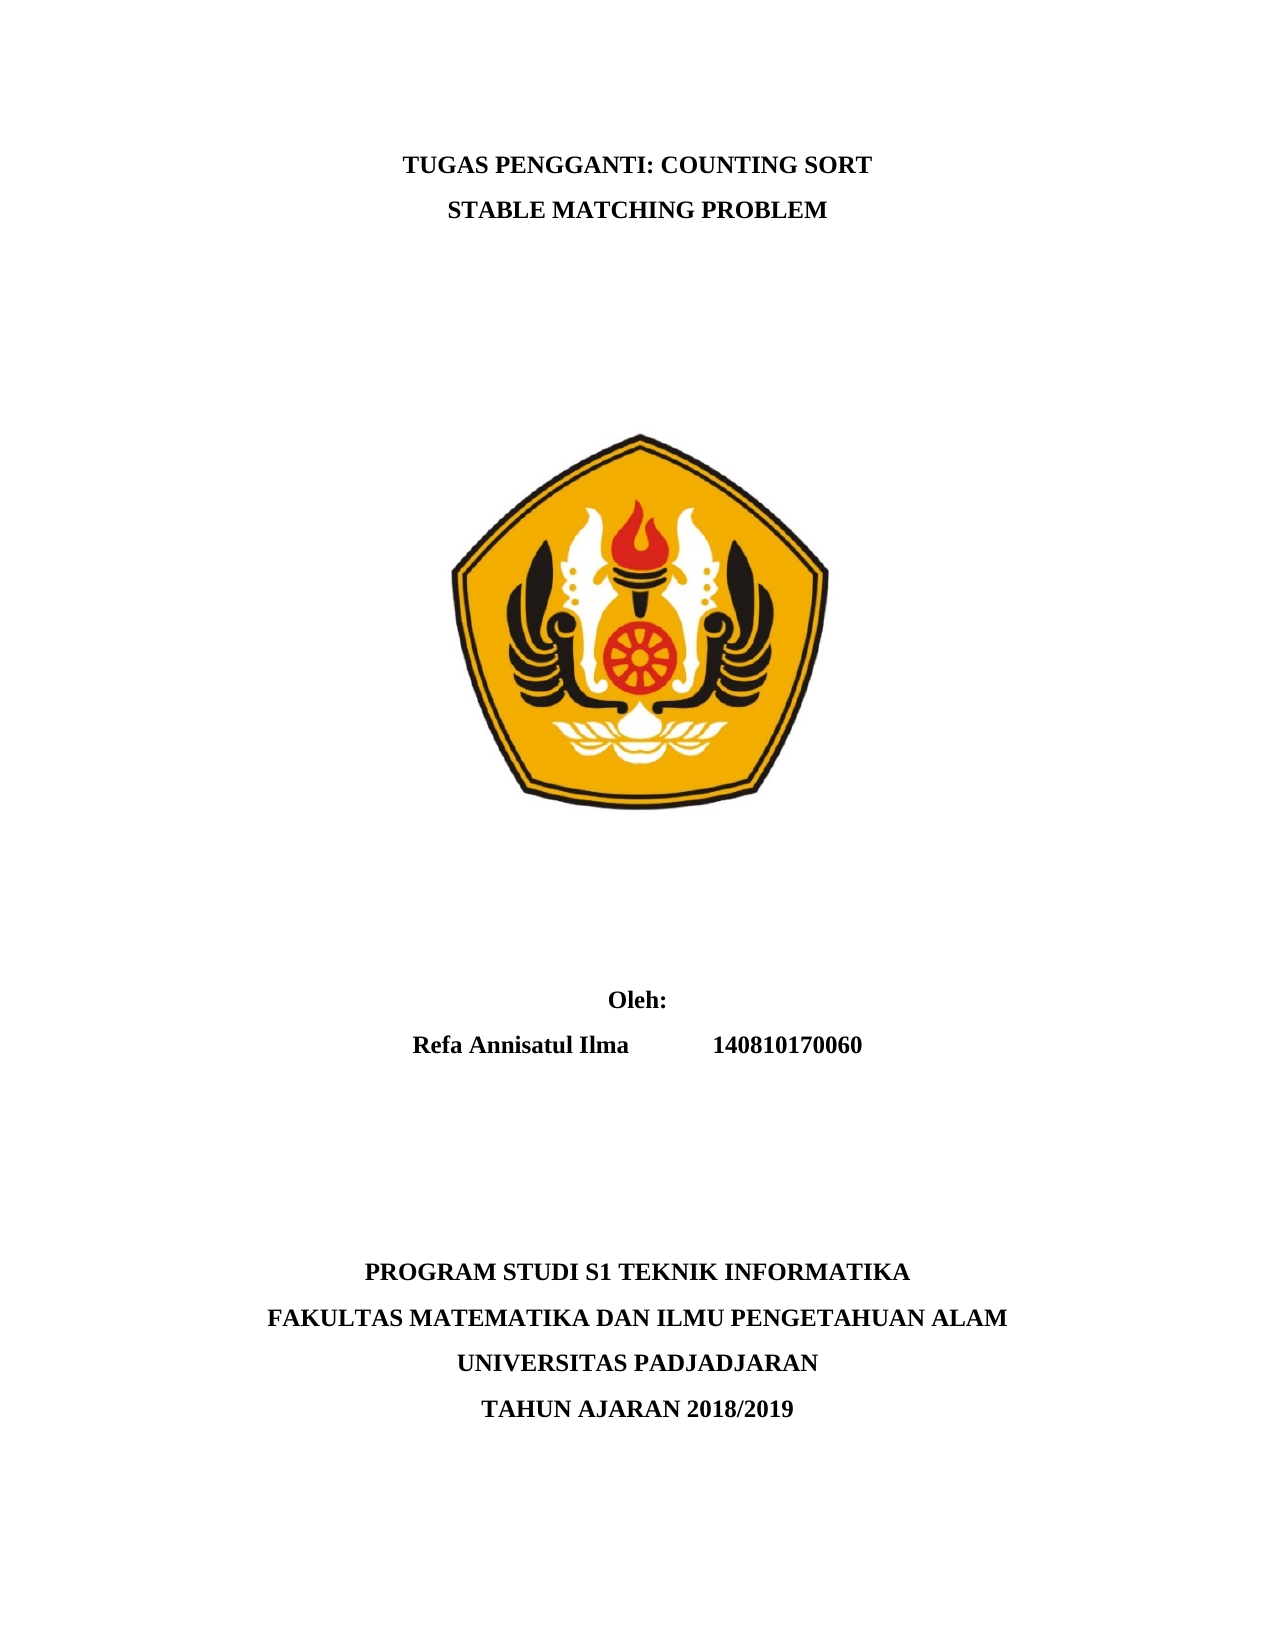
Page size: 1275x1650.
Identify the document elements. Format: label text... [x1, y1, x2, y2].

text TUGAS PENGGANTI: COUNTING SORT [150, 150, 1125, 179]
text Refa Annisatul Ilma 140810170060 [150, 1030, 1125, 1059]
text TAHUN AJARAN 2018/2019 [150, 1394, 1125, 1422]
text STABLE MATCHING PROBLEM [150, 195, 1125, 224]
text Oleh: [150, 985, 1125, 1014]
text PROGRAM STUDI S1 TEKNIK INFORMATIKA [150, 1257, 1125, 1286]
picture [397, 412, 883, 832]
text UNIVERSITAS PADJADJARAN [150, 1348, 1125, 1377]
text FAKULTAS MATEMATIKA DAN ILMU PENGETAHUAN ALAM [150, 1303, 1125, 1332]
